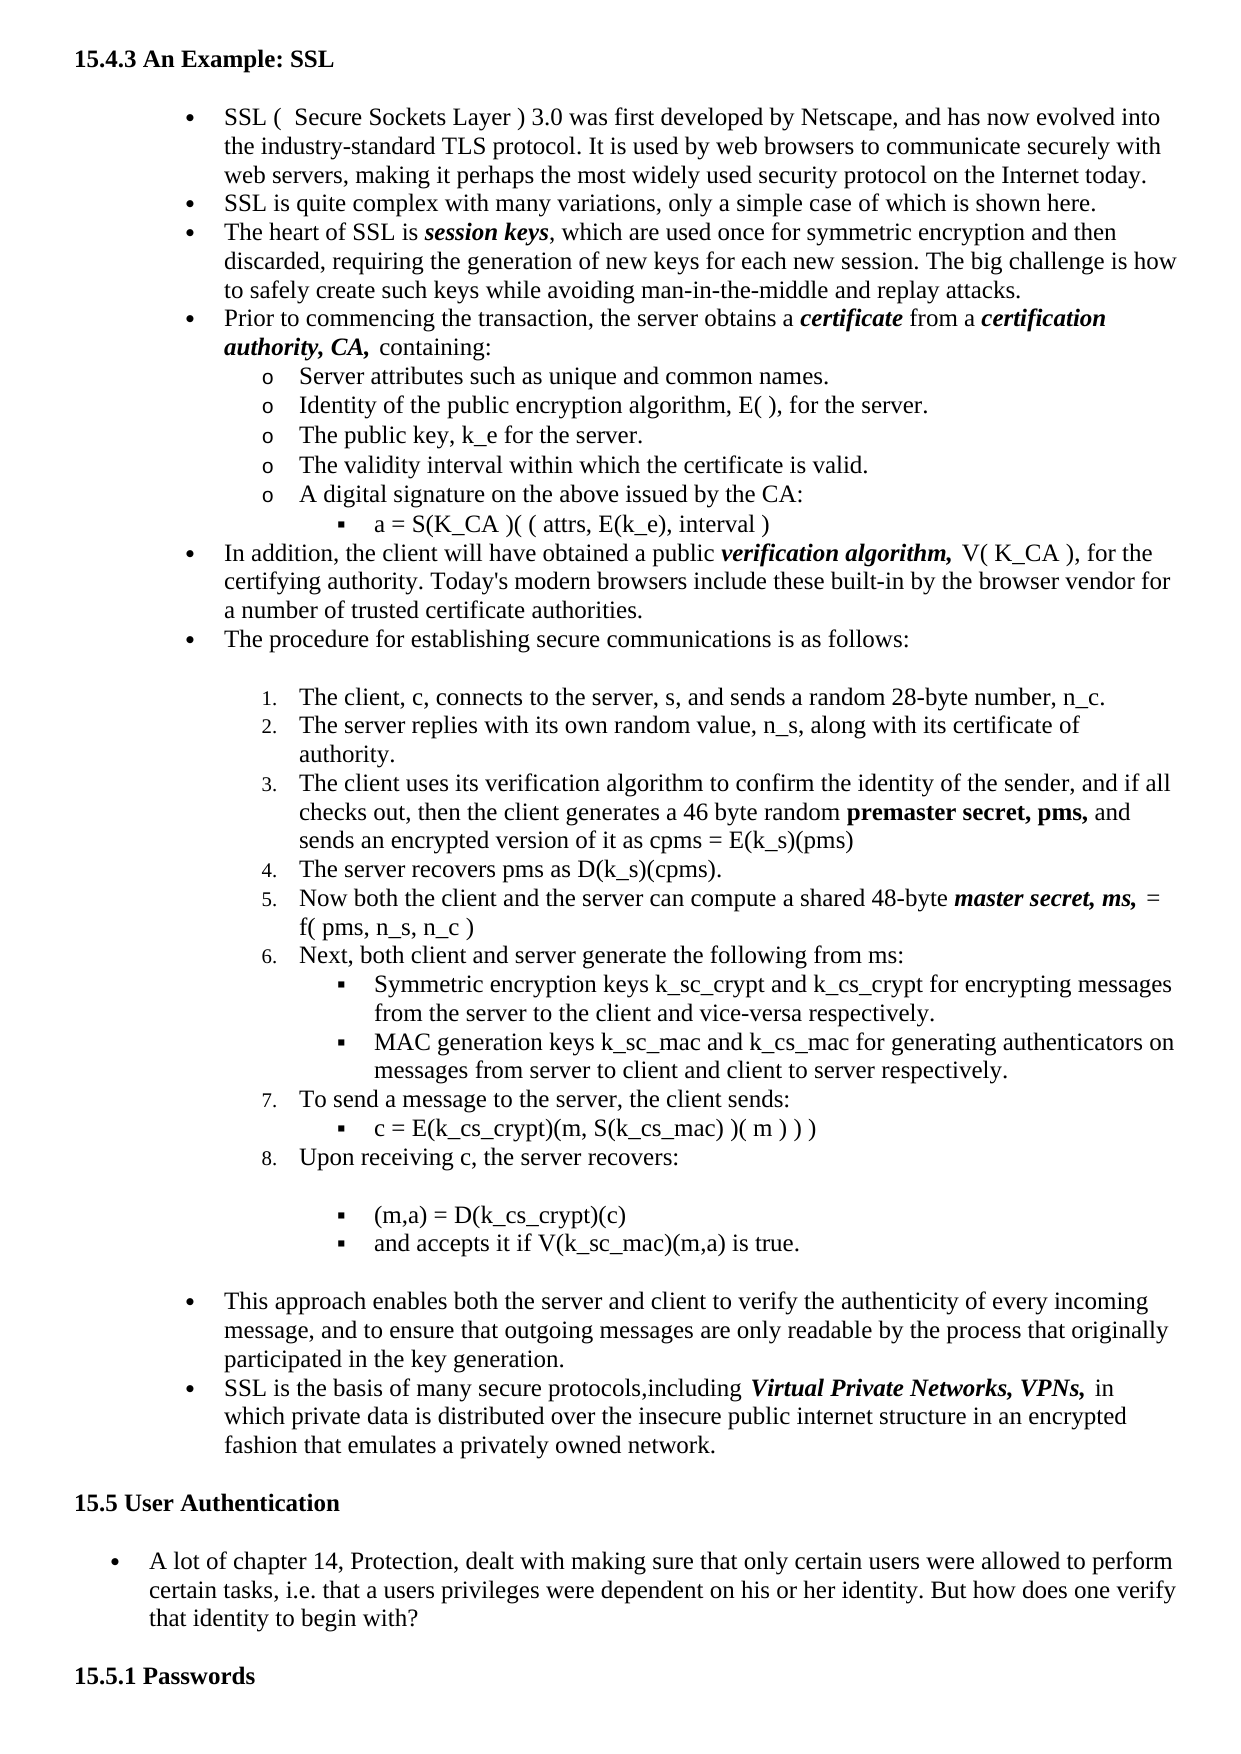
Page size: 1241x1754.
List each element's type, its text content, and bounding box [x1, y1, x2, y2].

text 15.5 User Authentication [74, 1488, 1181, 1517]
list The server replies with its own random value, n_s, along with its certificate of authority. [261, 711, 1181, 768]
text 15.4.3 An Example: SSL [74, 44, 1181, 73]
list c = E(k_cs_crypt)(m, S(k_cs_mac) )( m ) ) ) [336, 1113, 1181, 1142]
list This approach enables both the server and client to verify the authenticity of every incoming message, and to ensure that outgoing messages are only readable by the process that originally participated in the key generation. [186, 1286, 1181, 1373]
list To send a message to the server, the client sends: [261, 1084, 1181, 1113]
list The client, c, connects to the server, s, and sends a random 28-byte number, n_c. [261, 682, 1181, 711]
list Symmetric encryption keys k_sc_crypt and k_cs_crypt for encrypting messages from the server to the client and vice-versa respectively. [336, 969, 1181, 1027]
list The heart of SSL is session keys, which are used once for symmetric encryption and then discarded, requiring the generation of new keys for each new session. The big challenge is how to safely create such keys while avoiding man-in-the-middle and replay attacks. [186, 217, 1181, 303]
list SSL is quite complex with many variations, only a simple case of which is shown here. [186, 188, 1181, 217]
list Upon receiving c, the server recovers: [261, 1142, 1181, 1171]
list In addition, the client will have obtained a public verification algorithm, V( K_CA ), for the certifying authority. Today's modern browsers include these built-in by the browser vendor for a number of trusted certificate authorities. [186, 538, 1181, 624]
list Identity of the public encryption algorithm, E( ), for the server. [261, 391, 1181, 420]
list a = S(K_CA )( ( attrs, E(k_e), interval ) [336, 509, 1181, 538]
list Now both the client and the server can compute a shared 48-byte master secret, ms, = f( pms, n_s, n_c ) [261, 883, 1181, 941]
list SSL is the basis of many secure protocols,including Virtual Private Networks, VPNs, in which private data is distributed over the insecure public internet structure in an encrypted fashion that emulates a privately owned network. [186, 1373, 1181, 1459]
list The validity interval within which the certificate is valid. [261, 450, 1181, 479]
list (m,a) = D(k_cs_crypt)(c) [336, 1200, 1181, 1228]
list A lot of chapter 14, Protection, dealt with making sure that only certain users were allowed to perform certain tasks, i.e. that a users privileges were dependent on his or her identity. But how does one verify that identity to begin with? [111, 1546, 1181, 1632]
list Next, both client and server generate the following from ms: [261, 941, 1181, 969]
text 15.5.1 Passwords [74, 1661, 1181, 1690]
list and accepts it if V(k_sc_mac)(m,a) is true. [336, 1228, 1181, 1257]
list Prior to commencing the transaction, the server obtains a certificate from a certification authority, CA, containing: [186, 303, 1181, 361]
list The procedure for establishing secure communications is as follows: [186, 624, 1181, 653]
list A digital signature on the above issued by the CA: [261, 479, 1181, 509]
list The server recovers pms as D(k_s)(cpms). [261, 854, 1181, 883]
list Server attributes such as unique and common names. [261, 361, 1181, 391]
list The client uses its verification algorithm to confirm the identity of the sender, and if all checks out, then the client generates a 46 byte random premaster secret, pms, and sends an encrypted version of it as cpms = E(k_s)(pms) [261, 768, 1181, 854]
list SSL ( Secure Sockets Layer ) 3.0 was first developed by Netscape, and has now evolved into the industry-standard TLS protocol. It is used by web browsers to communicate securely with web servers, making it perhaps the most widely used security protocol on the Internet today. [186, 102, 1181, 188]
list The public key, k_e for the server. [261, 420, 1181, 450]
list MAC generation keys k_sc_mac and k_cs_mac for generating authenticators on messages from server to client and client to server respectively. [336, 1027, 1181, 1084]
